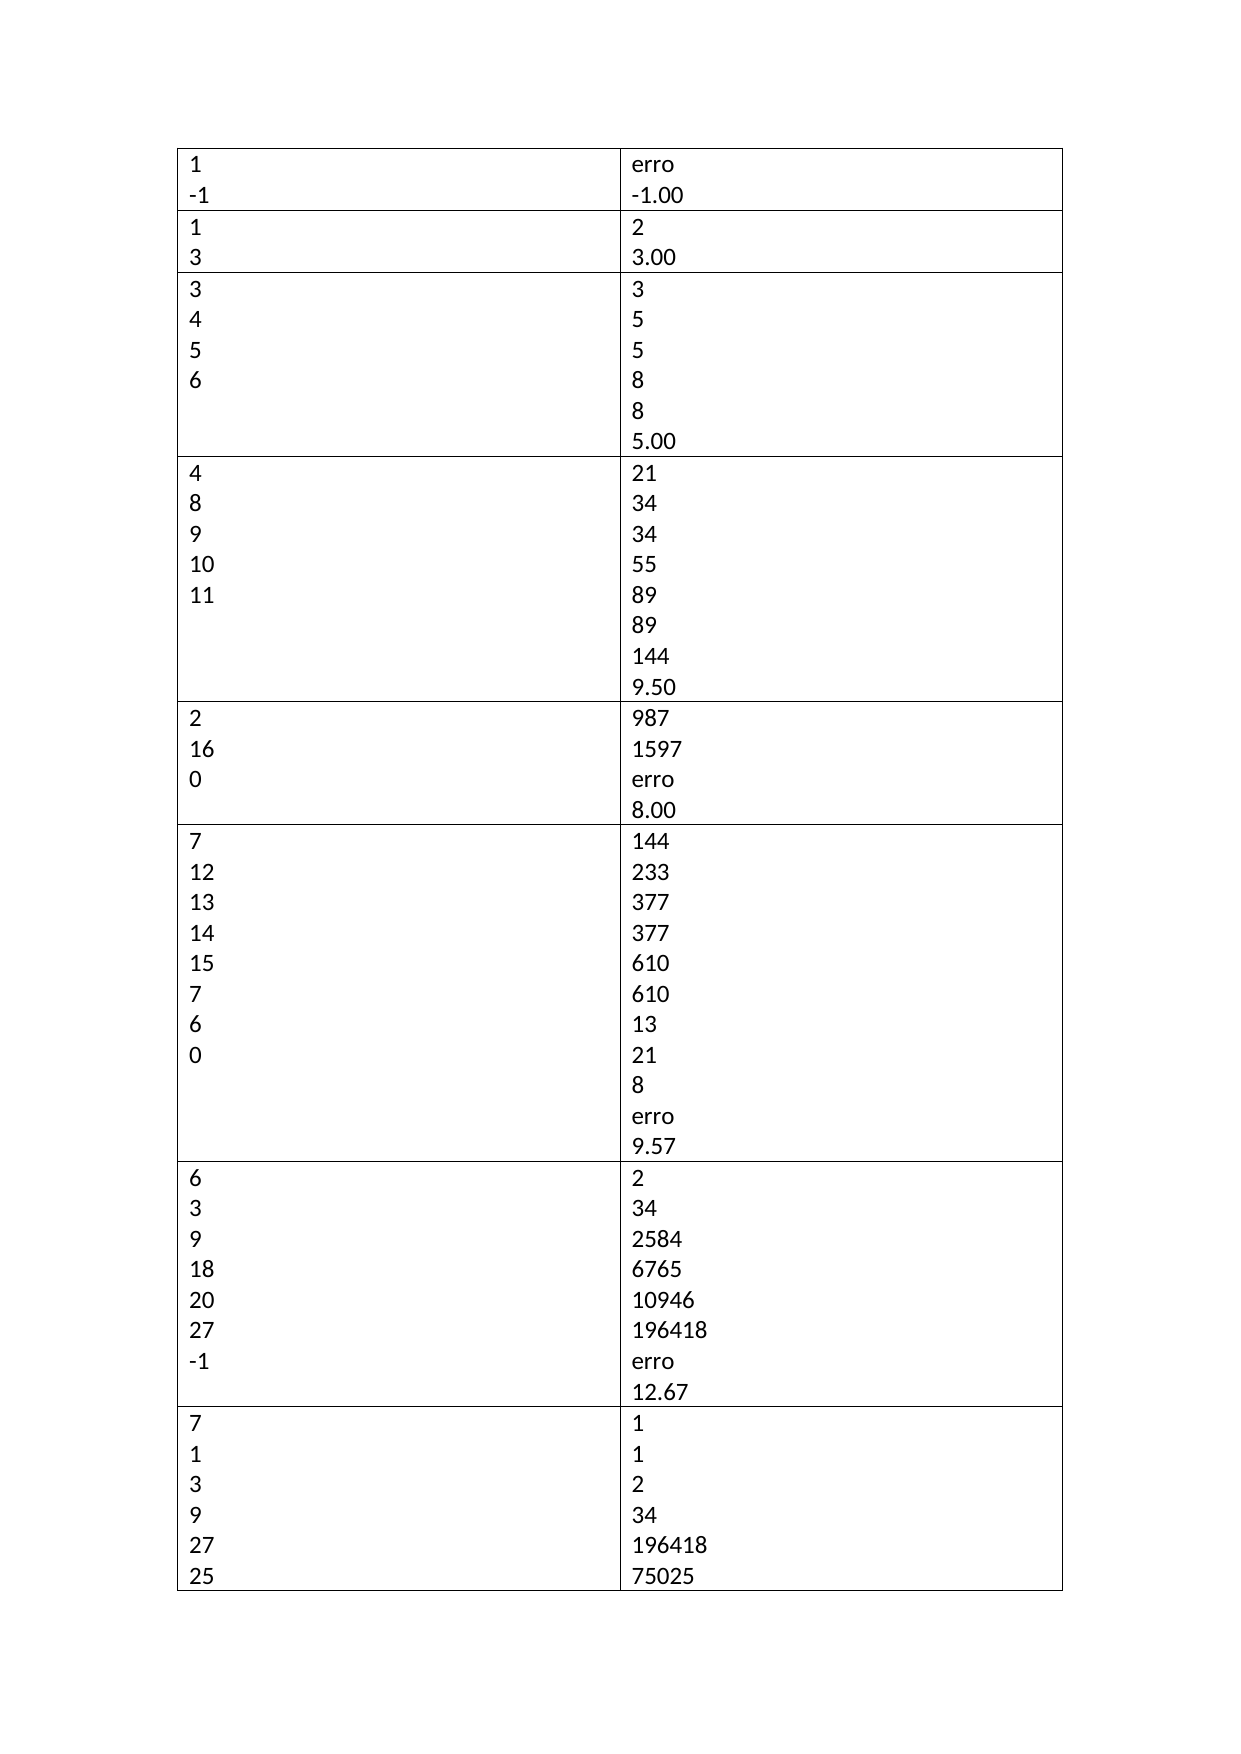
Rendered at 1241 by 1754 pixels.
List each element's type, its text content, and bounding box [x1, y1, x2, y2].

table_cell 3 5 5 8 8 5.00 [621, 273, 1062, 456]
table_cell 1 -1 [178, 149, 620, 210]
table_cell 144 233 377 377 610 610 13 21 8 erro 9.57 [621, 825, 1062, 1161]
table_cell 2 3.00 [621, 211, 1062, 272]
table_cell 21 34 34 55 89 89 144 9.50 [621, 457, 1062, 701]
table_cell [621, 1407, 1062, 1590]
table_cell 4 8 9 10 11 [178, 457, 620, 701]
table_cell 987 1597 erro 8.00 [621, 702, 1062, 824]
table_cell 1 3 [178, 211, 620, 272]
table_cell 3 4 5 6 [178, 273, 620, 456]
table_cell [178, 1407, 620, 1590]
table_cell 2 34 2584 6765 10946 196418 erro 12.67 [621, 1162, 1062, 1406]
table_cell 2 16 0 [178, 702, 620, 824]
table_cell erro -1.00 [621, 149, 1062, 210]
table_cell 6 3 9 18 20 27 -1 [178, 1162, 620, 1406]
table_cell 7 12 13 14 15 7 6 0 [178, 825, 620, 1161]
